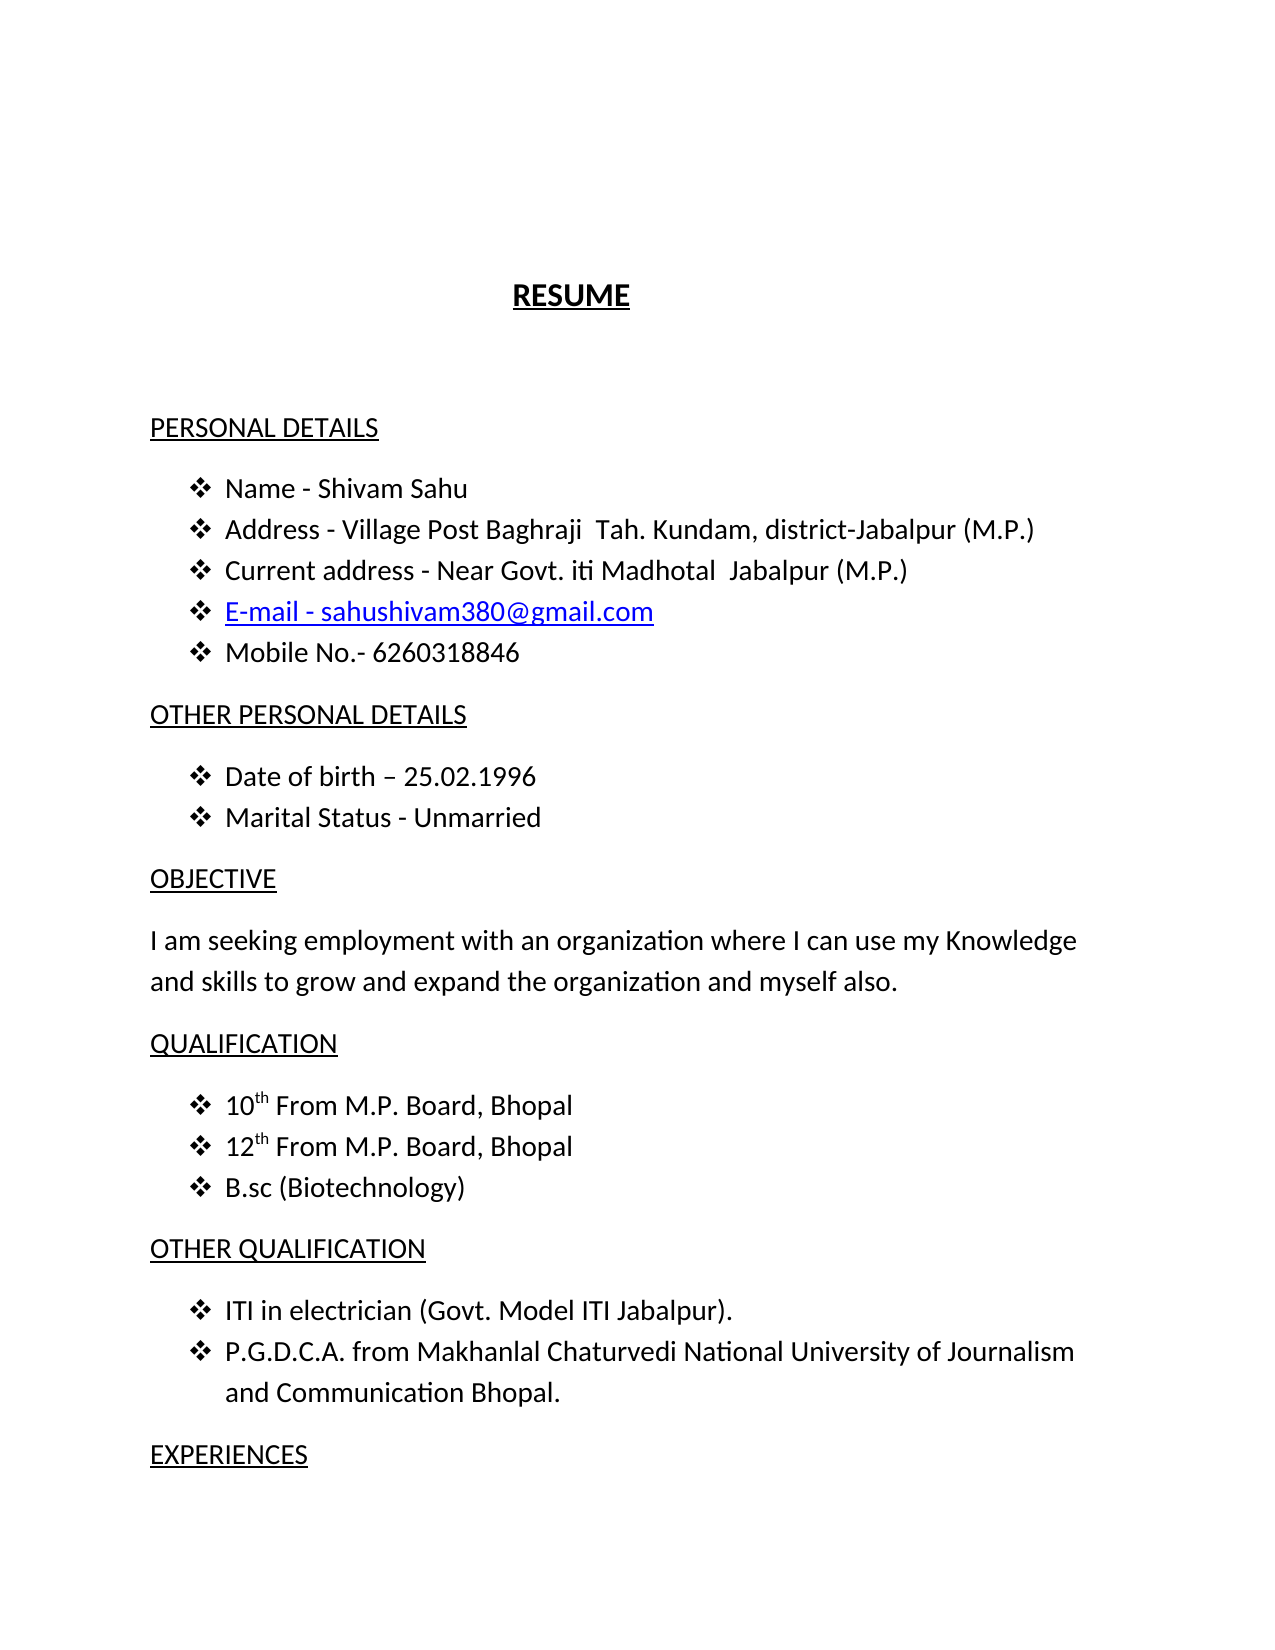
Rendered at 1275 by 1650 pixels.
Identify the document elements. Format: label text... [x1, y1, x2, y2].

text I am seeking employment with an organization where I can use my Knowledge and skills to grow and expand the organization and myself also. [150, 922, 1125, 999]
text PERSONAL DETAILS [150, 409, 1125, 444]
text RESUME [150, 273, 1125, 314]
list Address - Village Post Baghraji Tah. Kundam, district-Jabalpur (M.P.) [187, 511, 1125, 547]
list Name - Shivam Sahu [187, 471, 1125, 506]
text OBJECTIVE [150, 861, 1125, 896]
list B.sc (Biotechnology) [187, 1169, 1125, 1204]
list Marital Status - Unmarried [187, 799, 1125, 834]
list 12th From M.P. Board, Bhopal [187, 1128, 1125, 1163]
list ITI in electrician (Govt. Model ITI Jabalpur). [187, 1292, 1125, 1328]
list E-mail - sahushivam380@gmail.com [187, 593, 1125, 629]
text QUALIFICATION [150, 1025, 1125, 1061]
list P.G.D.C.A. from Makhanlal Chaturvedi National University of Journalism and Communication Bhopal. [187, 1333, 1125, 1410]
text OTHER PERSONAL DETAILS [150, 696, 1125, 732]
list 10th From M.P. Board, Bhopal [187, 1087, 1125, 1122]
text OTHER QUALIFICATION [150, 1230, 1125, 1266]
list Date of birth – 25.02.1996 [187, 758, 1125, 793]
list Mobile No.- 6260318846 [187, 634, 1125, 670]
text EXPERIENCES [150, 1436, 1125, 1471]
list Current address - Near Govt. iti Madhotal Jabalpur (M.P.) [187, 552, 1125, 588]
